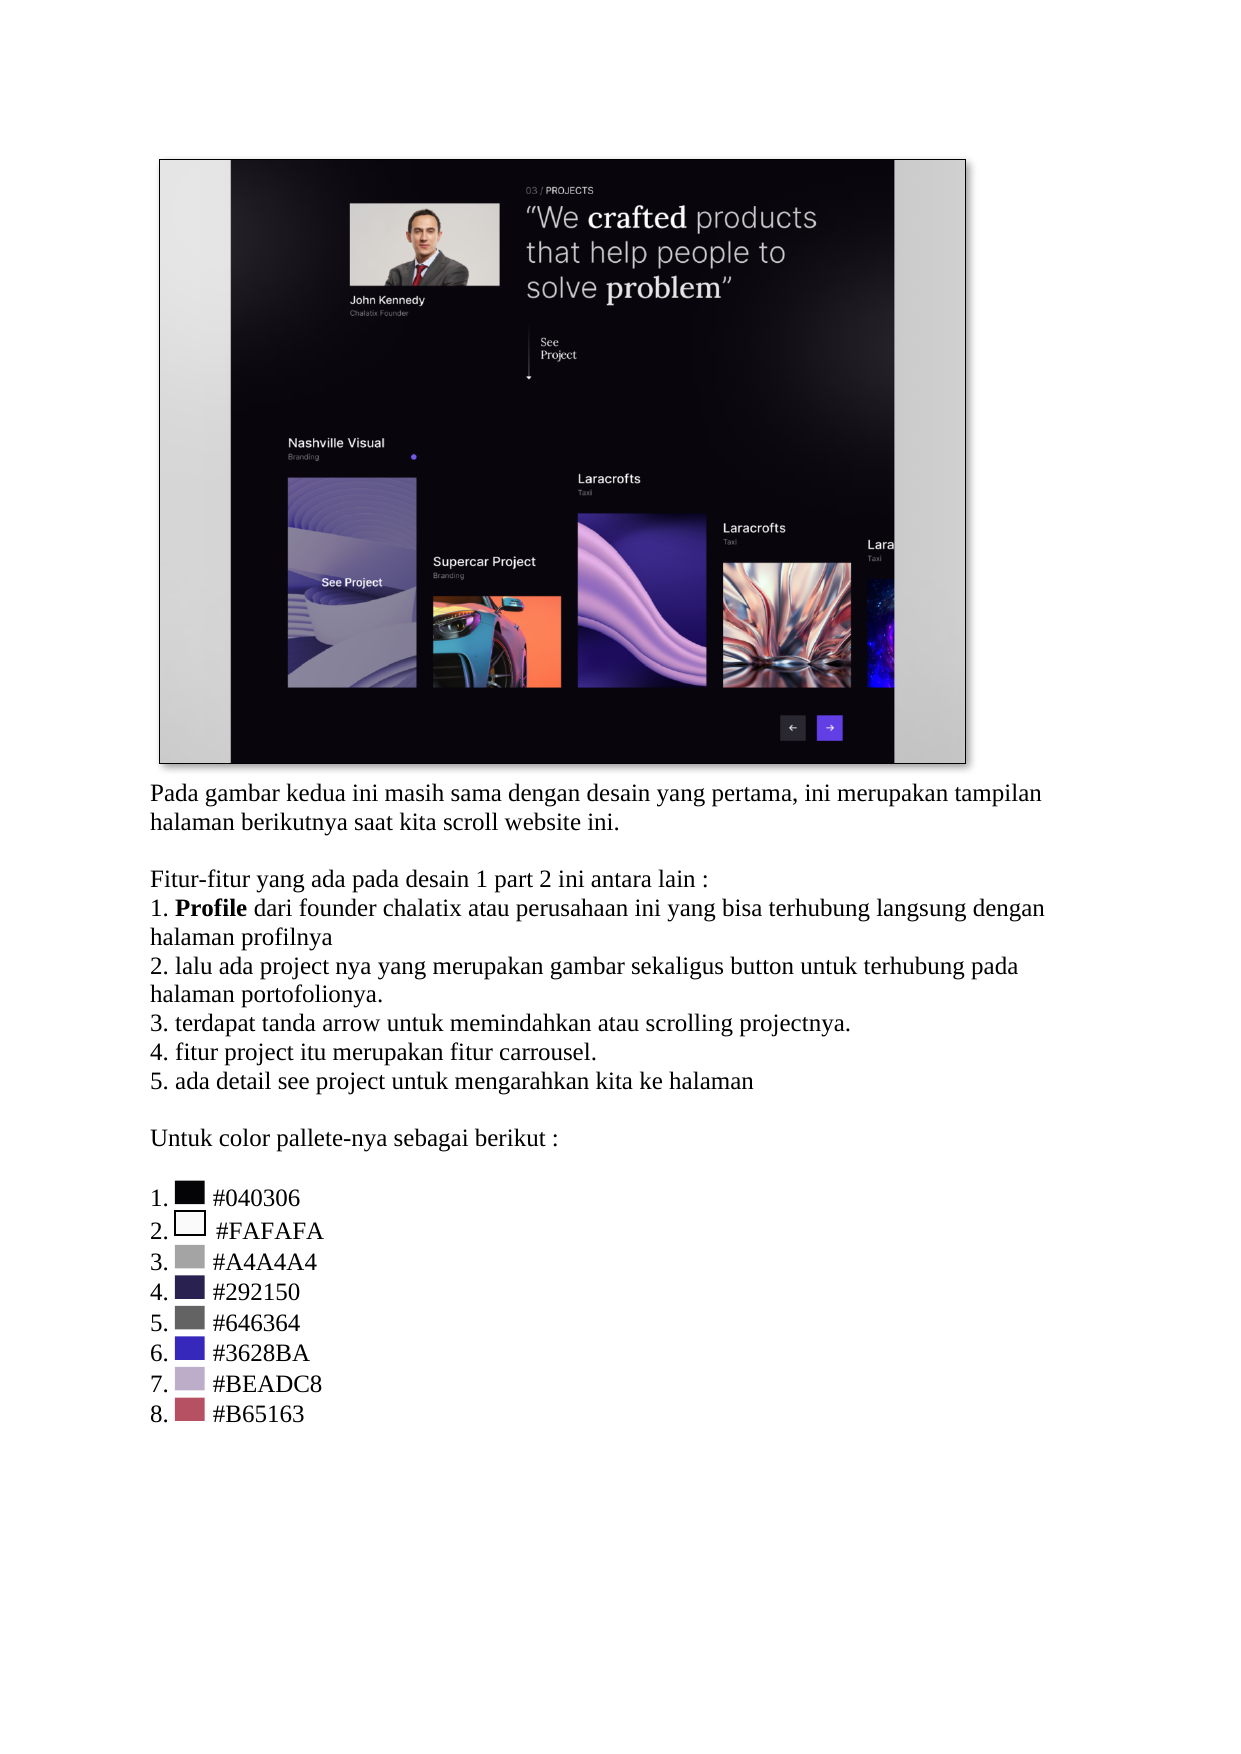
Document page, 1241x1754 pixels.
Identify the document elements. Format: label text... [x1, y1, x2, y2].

text Fitur-fitur yang ada pada desain 1 part 2 ini antara lain : [150, 864, 1090, 893]
text 5. #646364 [150, 1306, 1090, 1337]
text 1. Profile dari founder chalatix atau perusahaan ini yang bisa terhubung langsung dengan halaman profilnya [150, 893, 1090, 951]
text Pada gambar kedua ini masih sama dengan desain yang pertama, ini merupakan tampilan halaman berikutnya saat kita scroll website ini. [150, 778, 1090, 836]
text 7. #BEADC8 [150, 1367, 1090, 1398]
text 3. #A4A4A4 [150, 1245, 1090, 1276]
text 1. #040306 [150, 1181, 1090, 1211]
text 4. fitur project itu merupakan fitur carrousel. [150, 1037, 1090, 1066]
picture [160, 160, 965, 763]
text 8. #B65163 [150, 1398, 1090, 1428]
text Untuk color pallete-nya sebagai berikut : [150, 1123, 1090, 1152]
text 2. lalu ada project nya yang merupakan gambar sekaligus button untuk terhubung pada halaman portofolionya. [150, 951, 1090, 1008]
text 3. terdapat tanda arrow untuk memindahkan atau scrolling projectnya. [150, 1008, 1090, 1037]
text 4. #292150 [150, 1276, 1090, 1306]
text 5. ada detail see project untuk mengarahkan kita ke halaman [150, 1066, 1090, 1094]
text 6. #3628BA [150, 1337, 1090, 1367]
text 2. #FAFAFA [150, 1211, 1090, 1245]
